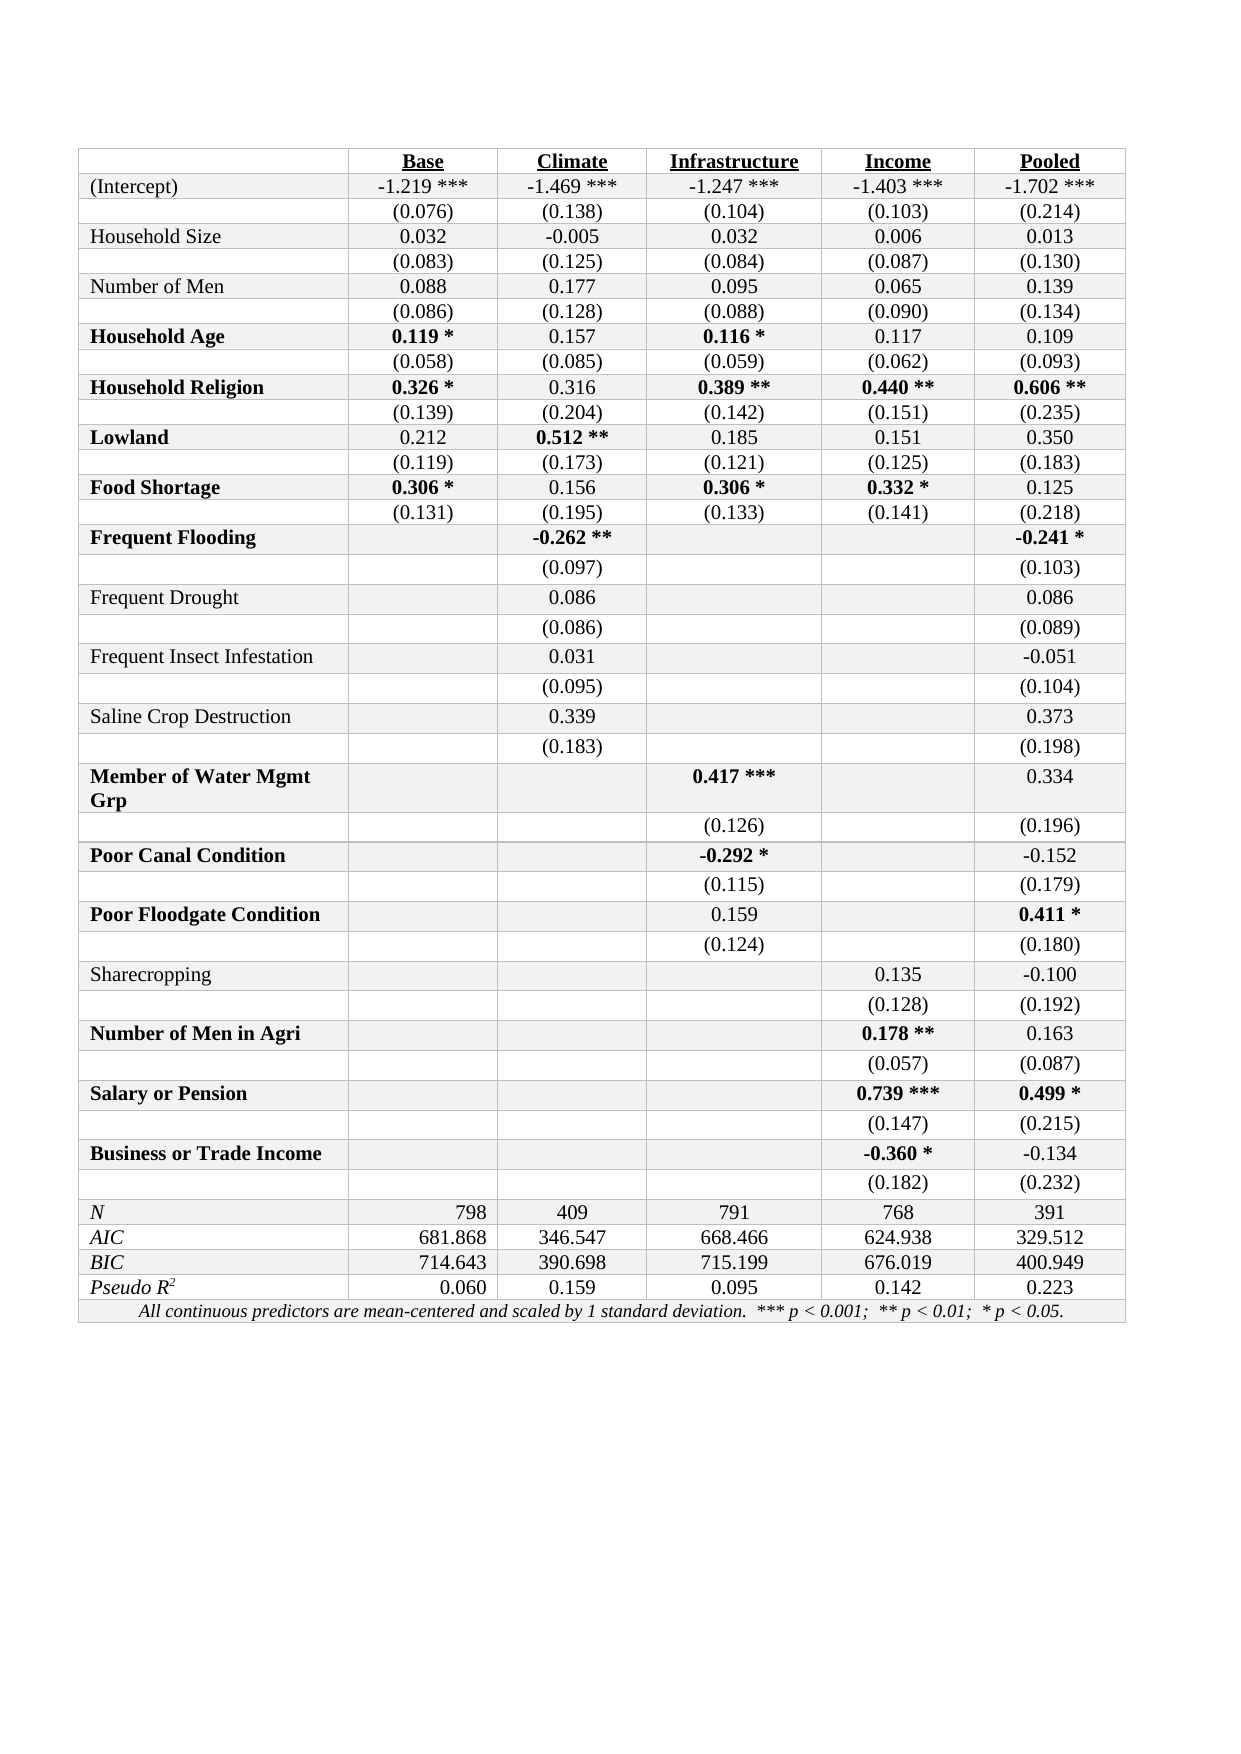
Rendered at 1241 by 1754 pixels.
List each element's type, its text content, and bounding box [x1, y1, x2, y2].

table_cell [647, 962, 821, 990]
table_cell (0.059) [647, 350, 821, 373]
table_cell (0.087) [975, 1051, 1125, 1080]
table_cell [349, 615, 497, 643]
table_cell 0.139 [975, 274, 1125, 298]
table_cell [349, 843, 497, 871]
table_cell [647, 674, 821, 703]
table_cell [647, 1021, 821, 1050]
table_cell [349, 555, 497, 584]
table_cell [498, 1051, 646, 1080]
table_cell (0.180) [975, 932, 1125, 961]
table_cell [647, 555, 821, 584]
table_cell 676.019 [822, 1250, 974, 1274]
table_cell 0.065 [822, 274, 974, 298]
table_cell Number of Men in Agri [79, 1021, 348, 1050]
table_cell [79, 199, 348, 223]
table_cell [647, 734, 821, 762]
table_cell -0.051 [975, 644, 1125, 673]
table_cell [79, 1051, 348, 1080]
table_cell 714.643 [349, 1250, 497, 1274]
table_cell [498, 764, 646, 812]
table_cell [79, 813, 348, 841]
table_cell [498, 1140, 646, 1169]
table_cell [349, 1051, 497, 1080]
table_cell [79, 872, 348, 901]
table_cell (0.195) [498, 500, 646, 524]
table_cell (0.087) [822, 249, 974, 273]
table_cell [349, 813, 497, 841]
table_cell [647, 615, 821, 643]
table_cell 0.223 [975, 1275, 1125, 1299]
table_cell (0.142) [647, 400, 821, 424]
table_cell 0.032 [647, 224, 821, 248]
table_cell [349, 674, 497, 703]
table_cell (0.204) [498, 400, 646, 424]
table_cell [79, 299, 348, 323]
table_cell 0.440 ** [822, 375, 974, 399]
table_cell 0.306 * [647, 475, 821, 499]
table_cell Poor Canal Condition [79, 843, 348, 871]
table_cell [349, 764, 497, 812]
table_cell 798 [349, 1200, 497, 1224]
table_cell (0.215) [975, 1111, 1125, 1139]
table_cell 0.332 * [822, 475, 974, 499]
table_cell 0.185 [647, 425, 821, 449]
table_cell -1.403 *** [822, 174, 974, 198]
table_cell 0.135 [822, 962, 974, 990]
table_header Income [822, 149, 974, 173]
table_cell -1.702 *** [975, 174, 1125, 198]
table_cell (0.057) [822, 1051, 974, 1080]
table_cell 0.006 [822, 224, 974, 248]
table_cell 0.373 [975, 704, 1125, 733]
table_cell 0.060 [349, 1275, 497, 1299]
table_cell [349, 1170, 497, 1199]
table_cell [349, 1081, 497, 1109]
table_cell (0.090) [822, 299, 974, 323]
table_cell 0.117 [822, 324, 974, 348]
table_cell (0.214) [975, 199, 1125, 223]
table_cell Pseudo R2 [79, 1275, 348, 1299]
table_cell [647, 1140, 821, 1169]
table_cell [498, 1021, 646, 1050]
table_cell [79, 249, 348, 273]
table_cell (0.128) [498, 299, 646, 323]
table_cell 0.086 [498, 585, 646, 613]
table_cell [498, 962, 646, 990]
table_cell Sharecropping [79, 962, 348, 990]
table_cell [822, 555, 974, 584]
table_cell Member of Water Mgmt Grp [79, 764, 348, 812]
table_header Climate [498, 149, 646, 173]
table_cell AIC [79, 1225, 348, 1249]
table_cell [822, 872, 974, 901]
table_cell 0.499 * [975, 1081, 1125, 1109]
table_cell Number of Men [79, 274, 348, 298]
table_cell (0.119) [349, 450, 497, 474]
table_cell [79, 500, 348, 524]
table_cell 791 [647, 1200, 821, 1224]
table_cell 0.339 [498, 704, 646, 733]
table_cell 0.156 [498, 475, 646, 499]
table_cell (0.062) [822, 350, 974, 373]
table_cell -1.219 *** [349, 174, 497, 198]
table_cell 0.316 [498, 375, 646, 399]
table_cell -0.360 * [822, 1140, 974, 1169]
table_cell (0.083) [349, 249, 497, 273]
table_cell (0.147) [822, 1111, 974, 1139]
table_cell [79, 450, 348, 474]
table_cell Saline Crop Destruction [79, 704, 348, 733]
table_cell (0.088) [647, 299, 821, 323]
table_cell 0.032 [349, 224, 497, 248]
table_cell (0.182) [822, 1170, 974, 1199]
table_cell 390.698 [498, 1250, 646, 1274]
table_cell 0.119 * [349, 324, 497, 348]
table_cell (0.126) [647, 813, 821, 841]
table_cell [349, 704, 497, 733]
table_cell [647, 644, 821, 673]
table_cell [79, 400, 348, 424]
table_cell [647, 1111, 821, 1139]
table_cell All continuous predictors are mean-centered and scaled by 1 standard deviation. *** p < 0.001; ** p < 0.01; * p < 0.05. [79, 1300, 1125, 1322]
table_cell [349, 1021, 497, 1050]
table_cell [349, 932, 497, 961]
table_cell Frequent Drought [79, 585, 348, 613]
table_cell [498, 932, 646, 961]
table_cell 0.334 [975, 764, 1125, 812]
table_cell -0.292 * [647, 843, 821, 871]
table_header Base [349, 149, 497, 173]
table_cell -1.247 *** [647, 174, 821, 198]
table_cell [822, 644, 974, 673]
table_cell (0.058) [349, 350, 497, 373]
table_cell [498, 1170, 646, 1199]
table_cell [822, 764, 974, 812]
table_cell [498, 872, 646, 901]
table_cell [822, 674, 974, 703]
table_cell 0.151 [822, 425, 974, 449]
table_cell (0.103) [975, 555, 1125, 584]
table_cell 0.212 [349, 425, 497, 449]
table_cell (0.128) [822, 991, 974, 1020]
table_cell (0.124) [647, 932, 821, 961]
table_cell Household Religion [79, 375, 348, 399]
table_cell Household Size [79, 224, 348, 248]
table_cell -0.134 [975, 1140, 1125, 1169]
table_cell [647, 1051, 821, 1080]
table_cell [498, 902, 646, 931]
table_cell (0.151) [822, 400, 974, 424]
table_cell 0.157 [498, 324, 646, 348]
table_cell Salary or Pension [79, 1081, 348, 1109]
table_cell (Intercept) [79, 174, 348, 198]
table_cell (0.232) [975, 1170, 1125, 1199]
table_cell 0.512 ** [498, 425, 646, 449]
table_cell (0.235) [975, 400, 1125, 424]
table_cell (0.125) [498, 249, 646, 273]
table_cell [822, 902, 974, 931]
table_cell 0.326 * [349, 375, 497, 399]
table_cell [647, 704, 821, 733]
table_cell (0.139) [349, 400, 497, 424]
table_cell (0.134) [975, 299, 1125, 323]
table_cell Lowland [79, 425, 348, 449]
table_cell [647, 991, 821, 1020]
table_cell Business or Trade Income [79, 1140, 348, 1169]
table_cell [349, 872, 497, 901]
table_cell 0.142 [822, 1275, 974, 1299]
table_cell [647, 585, 821, 613]
table_cell 0.088 [349, 274, 497, 298]
table_cell [822, 615, 974, 643]
table_cell 0.163 [975, 1021, 1125, 1050]
table_cell (0.183) [975, 450, 1125, 474]
table_cell 0.178 ** [822, 1021, 974, 1050]
table_cell (0.130) [975, 249, 1125, 273]
table_cell -0.152 [975, 843, 1125, 871]
table_cell [822, 843, 974, 871]
table_cell [349, 991, 497, 1020]
table_cell (0.198) [975, 734, 1125, 762]
table_cell (0.097) [498, 555, 646, 584]
table_cell [349, 734, 497, 762]
table_cell [498, 1111, 646, 1139]
table_cell (0.095) [498, 674, 646, 703]
table_cell 0.086 [975, 585, 1125, 613]
table_cell [822, 704, 974, 733]
table_cell 0.417 *** [647, 764, 821, 812]
table_cell (0.133) [647, 500, 821, 524]
table_cell (0.125) [822, 450, 974, 474]
table_cell [79, 932, 348, 961]
table_cell 624.938 [822, 1225, 974, 1249]
table_cell (0.089) [975, 615, 1125, 643]
table_cell [79, 615, 348, 643]
table_cell 0.411 * [975, 902, 1125, 931]
table_cell Frequent Flooding [79, 525, 348, 554]
table_cell [349, 1111, 497, 1139]
table_cell (0.084) [647, 249, 821, 273]
table_cell (0.103) [822, 199, 974, 223]
table_cell 0.031 [498, 644, 646, 673]
table_cell 0.125 [975, 475, 1125, 499]
table_cell -0.262 ** [498, 525, 646, 554]
table_cell (0.131) [349, 500, 497, 524]
table_cell 0.159 [647, 902, 821, 931]
table_cell [349, 585, 497, 613]
table_cell (0.115) [647, 872, 821, 901]
table_cell [349, 1140, 497, 1169]
table_cell (0.121) [647, 450, 821, 474]
table_cell 768 [822, 1200, 974, 1224]
table_header Infrastructure [647, 149, 821, 173]
table_cell Food Shortage [79, 475, 348, 499]
table_cell [79, 674, 348, 703]
table_cell (0.093) [975, 350, 1125, 373]
table_cell [822, 932, 974, 961]
table_cell N [79, 1200, 348, 1224]
table_cell -0.005 [498, 224, 646, 248]
table_cell (0.179) [975, 872, 1125, 901]
table_cell (0.086) [349, 299, 497, 323]
table_cell [79, 991, 348, 1020]
table_cell [498, 813, 646, 841]
table_cell BIC [79, 1250, 348, 1274]
table_cell (0.085) [498, 350, 646, 373]
table_cell 668.466 [647, 1225, 821, 1249]
table_cell (0.138) [498, 199, 646, 223]
table_cell 0.389 ** [647, 375, 821, 399]
table_cell [79, 734, 348, 762]
table_cell [822, 525, 974, 554]
table_cell [349, 962, 497, 990]
table_cell 0.606 ** [975, 375, 1125, 399]
table_cell [79, 350, 348, 373]
table_cell (0.076) [349, 199, 497, 223]
table_cell 0.177 [498, 274, 646, 298]
table_cell (0.196) [975, 813, 1125, 841]
table_cell -0.100 [975, 962, 1125, 990]
table_cell -0.241 * [975, 525, 1125, 554]
table_cell [647, 1081, 821, 1109]
table_cell 0.350 [975, 425, 1125, 449]
table_cell 409 [498, 1200, 646, 1224]
table_cell (0.086) [498, 615, 646, 643]
table_cell (0.192) [975, 991, 1125, 1020]
table_cell [498, 1081, 646, 1109]
table_cell [79, 1170, 348, 1199]
table_header Pooled [975, 149, 1125, 173]
table_cell (0.104) [975, 674, 1125, 703]
table_cell Frequent Insect Infestation [79, 644, 348, 673]
table_cell 0.095 [647, 274, 821, 298]
table_cell 0.116 * [647, 324, 821, 348]
table_cell 681.868 [349, 1225, 497, 1249]
table_cell 400.949 [975, 1250, 1125, 1274]
table_cell (0.218) [975, 500, 1125, 524]
table_cell (0.104) [647, 199, 821, 223]
table_cell [822, 585, 974, 613]
table_cell 329.512 [975, 1225, 1125, 1249]
table_cell [79, 1111, 348, 1139]
table_cell 0.095 [647, 1275, 821, 1299]
table_cell 0.013 [975, 224, 1125, 248]
table_cell [349, 644, 497, 673]
table_cell [349, 902, 497, 931]
table_cell [498, 991, 646, 1020]
table_cell [349, 525, 497, 554]
table_cell (0.183) [498, 734, 646, 762]
table_cell [822, 813, 974, 841]
table_cell 0.159 [498, 1275, 646, 1299]
table_cell 391 [975, 1200, 1125, 1224]
table_cell -1.469 *** [498, 174, 646, 198]
table_cell 0.739 *** [822, 1081, 974, 1109]
table_cell 346.547 [498, 1225, 646, 1249]
table_cell 0.109 [975, 324, 1125, 348]
table_cell (0.141) [822, 500, 974, 524]
table_cell 0.306 * [349, 475, 497, 499]
table_cell (0.173) [498, 450, 646, 474]
table_cell Poor Floodgate Condition [79, 902, 348, 931]
table_cell Household Age [79, 324, 348, 348]
table_header [79, 149, 348, 173]
table_cell [647, 525, 821, 554]
table_cell [822, 734, 974, 762]
table_cell [647, 1170, 821, 1199]
table_cell [79, 555, 348, 584]
table_cell 715.199 [647, 1250, 821, 1274]
table_cell [498, 843, 646, 871]
